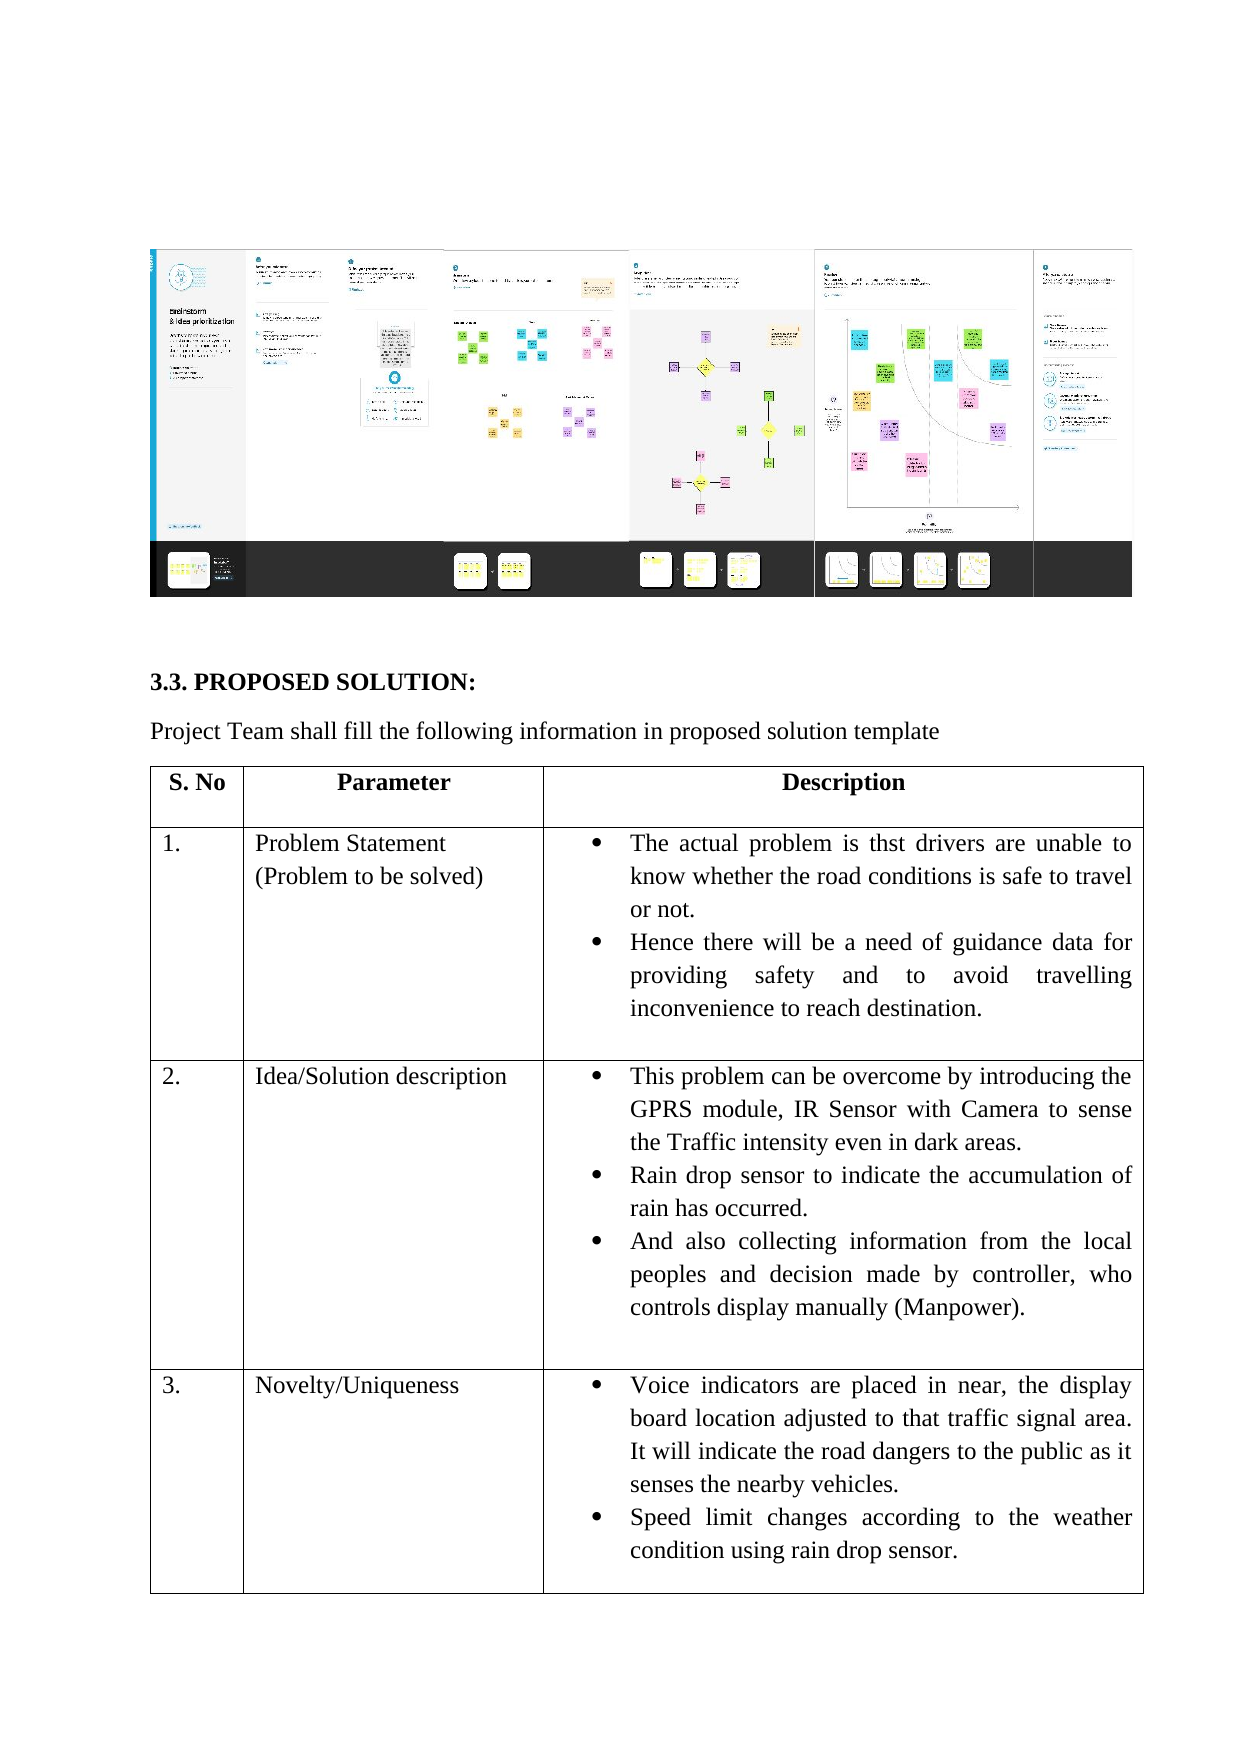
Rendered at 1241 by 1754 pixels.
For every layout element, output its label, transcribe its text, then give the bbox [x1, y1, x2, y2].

text Project Team shall fill the following information in proposed solution template [150, 716, 1090, 745]
table_cell Novelty/Uniqueness [244, 1370, 543, 1593]
table_cell Problem Statement (Problem to be solved) [244, 828, 543, 1060]
table_cell The actual problem is thst drivers are unable to know whether the road conditions is safe to travel or not. Hence there will be a need of guidance data for providing safety and to avoid travelling inconvenience to reach destination. [544, 828, 1143, 1060]
table_cell 2. [151, 1061, 243, 1369]
table_header S. No [151, 767, 243, 827]
picture [150, 249, 1135, 597]
table_cell Idea/Solution description [244, 1061, 543, 1369]
text 3.3. PROPOSED SOLUTION: [150, 667, 1090, 696]
table_cell This problem can be overcome by introducing the GPRS module, IR Sensor with Camera to sense the Traffic intensity even in dark areas. Rain drop sensor to indicate the accumulation of rain has occurred. And also collecting information from the local peoples and decision made by controller, who controls display manually (Manpower). [544, 1061, 1143, 1369]
table_header Description [544, 767, 1143, 827]
table_cell 3. [151, 1370, 243, 1593]
table_cell 1. [151, 828, 243, 1060]
table_header Parameter [244, 767, 543, 827]
table_cell Voice indicators are placed in near, the display board location adjusted to that traffic signal area. It will indicate the road dangers to the public as it senses the nearby vehicles. Speed limit changes according to the weather condition using rain drop sensor. [544, 1370, 1143, 1593]
